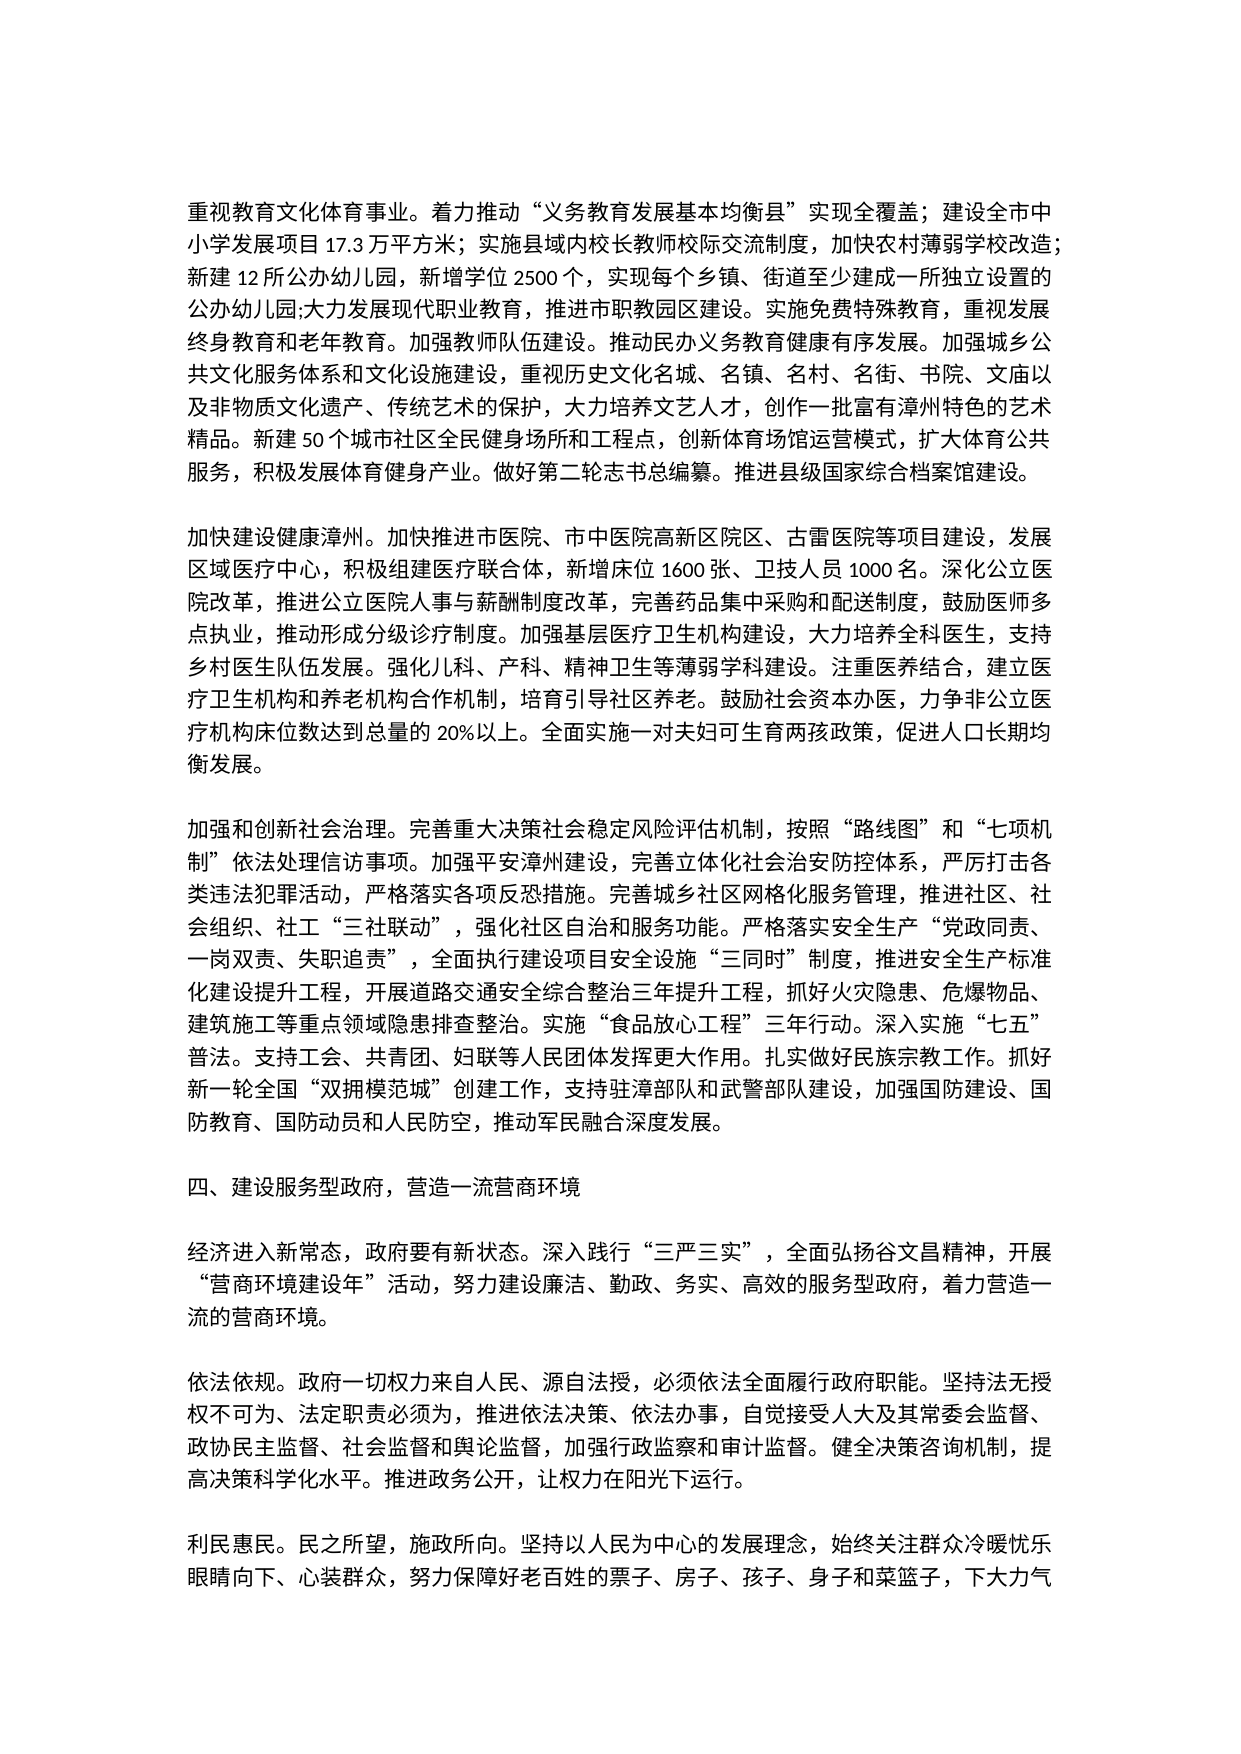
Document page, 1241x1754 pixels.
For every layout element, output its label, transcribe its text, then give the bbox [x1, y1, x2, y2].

text 四、建设服务型政府，营造一流营商环境 [187, 1169, 1053, 1202]
text 重视教育文化体育事业。着力推动“义务教育发展基本均衡县”实现全覆盖；建设全市中小学发展项目17.3万平方米；实施县域内校长教师校际交流制度，加快农村薄弱学校改造；新建12所公办幼儿园，新增学位2500个，实现每个乡镇、街道至少建成一所独立设置的公办幼儿园;大力发展现代职业教育，推进市职教园区建设。实施免费特殊教育，重视发展终身教育和老年教育。加强教师队伍建设。推动民办义务教育健康有序发展。加强城乡公共文化服务体系和文化设施建设，重视历史文化名城、名镇、名村、名街、书院、文庙以及非物质文化遗产、传统艺术的保护，大力培养文艺人才，创作一批富有漳州特色的艺术精品。新建50个城市社区全民健身场所和工程点，创新体育场馆运营模式，扩大体育公共服务，积极发展体育健身产业。做好第二轮志书总编纂。推进县级国家综合档案馆建设。 [187, 194, 1053, 487]
text 经济进入新常态，政府要有新状态。深入践行“三严三实”，全面弘扬谷文昌精神，开展“营商环境建设年”活动，努力建设廉洁、勤政、务实、高效的服务型政府，着力营造一流的营商环境。 [187, 1234, 1053, 1332]
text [187, 1527, 1053, 1592]
text 加快建设健康漳州。加快推进市医院、市中医院高新区院区、古雷医院等项目建设，发展区域医疗中心，积极组建医疗联合体，新增床位1600张、卫技人员1000名。深化公立医院改革，推进公立医院人事与薪酬制度改革，完善药品集中采购和配送制度，鼓励医师多点执业，推动形成分级诊疗制度。加强基层医疗卫生机构建设，大力培养全科医生，支持乡村医生队伍发展。强化儿科、产科、精神卫生等薄弱学科建设。注重医养结合，建立医疗卫生机构和养老机构合作机制，培育引导社区养老。鼓励社会资本办医，力争非公立医疗机构床位数达到总量的20%以上。全面实施一对夫妇可生育两孩政策，促进人口长期均衡发展。 [187, 519, 1053, 779]
text 依法依规。政府一切权力来自人民、源自法授，必须依法全面履行政府职能。坚持法无授权不可为、法定职责必须为，推进依法决策、依法办事，自觉接受人大及其常委会监督、政协民主监督、社会监督和舆论监督，加强行政监察和审计监督。健全决策咨询机制，提高决策科学化水平。推进政务公开，让权力在阳光下运行。 [187, 1364, 1053, 1494]
text 加强和创新社会治理。完善重大决策社会稳定风险评估机制，按照“路线图”和“七项机制”依法处理信访事项。加强平安漳州建设，完善立体化社会治安防控体系，严厉打击各类违法犯罪活动，严格落实各项反恐措施。完善城乡社区网格化服务管理，推进社区、社会组织、社工“三社联动”，强化社区自治和服务功能。严格落实安全生产“党政同责、一岗双责、失职追责”，全面执行建设项目安全设施“三同时”制度，推进安全生产标准化建设提升工程，开展道路交通安全综合整治三年提升工程，抓好火灾隐患、危爆物品、建筑施工等重点领域隐患排查整治。实施“食品放心工程”三年行动。深入实施“七五”普法。支持工会、共青团、妇联等人民团体发挥更大作用。扎实做好民族宗教工作。抓好新一轮全国“双拥模范城”创建工作，支持驻漳部队和武警部队建设，加强国防建设、国防教育、国防动员和人民防空，推动军民融合深度发展。 [187, 812, 1053, 1137]
